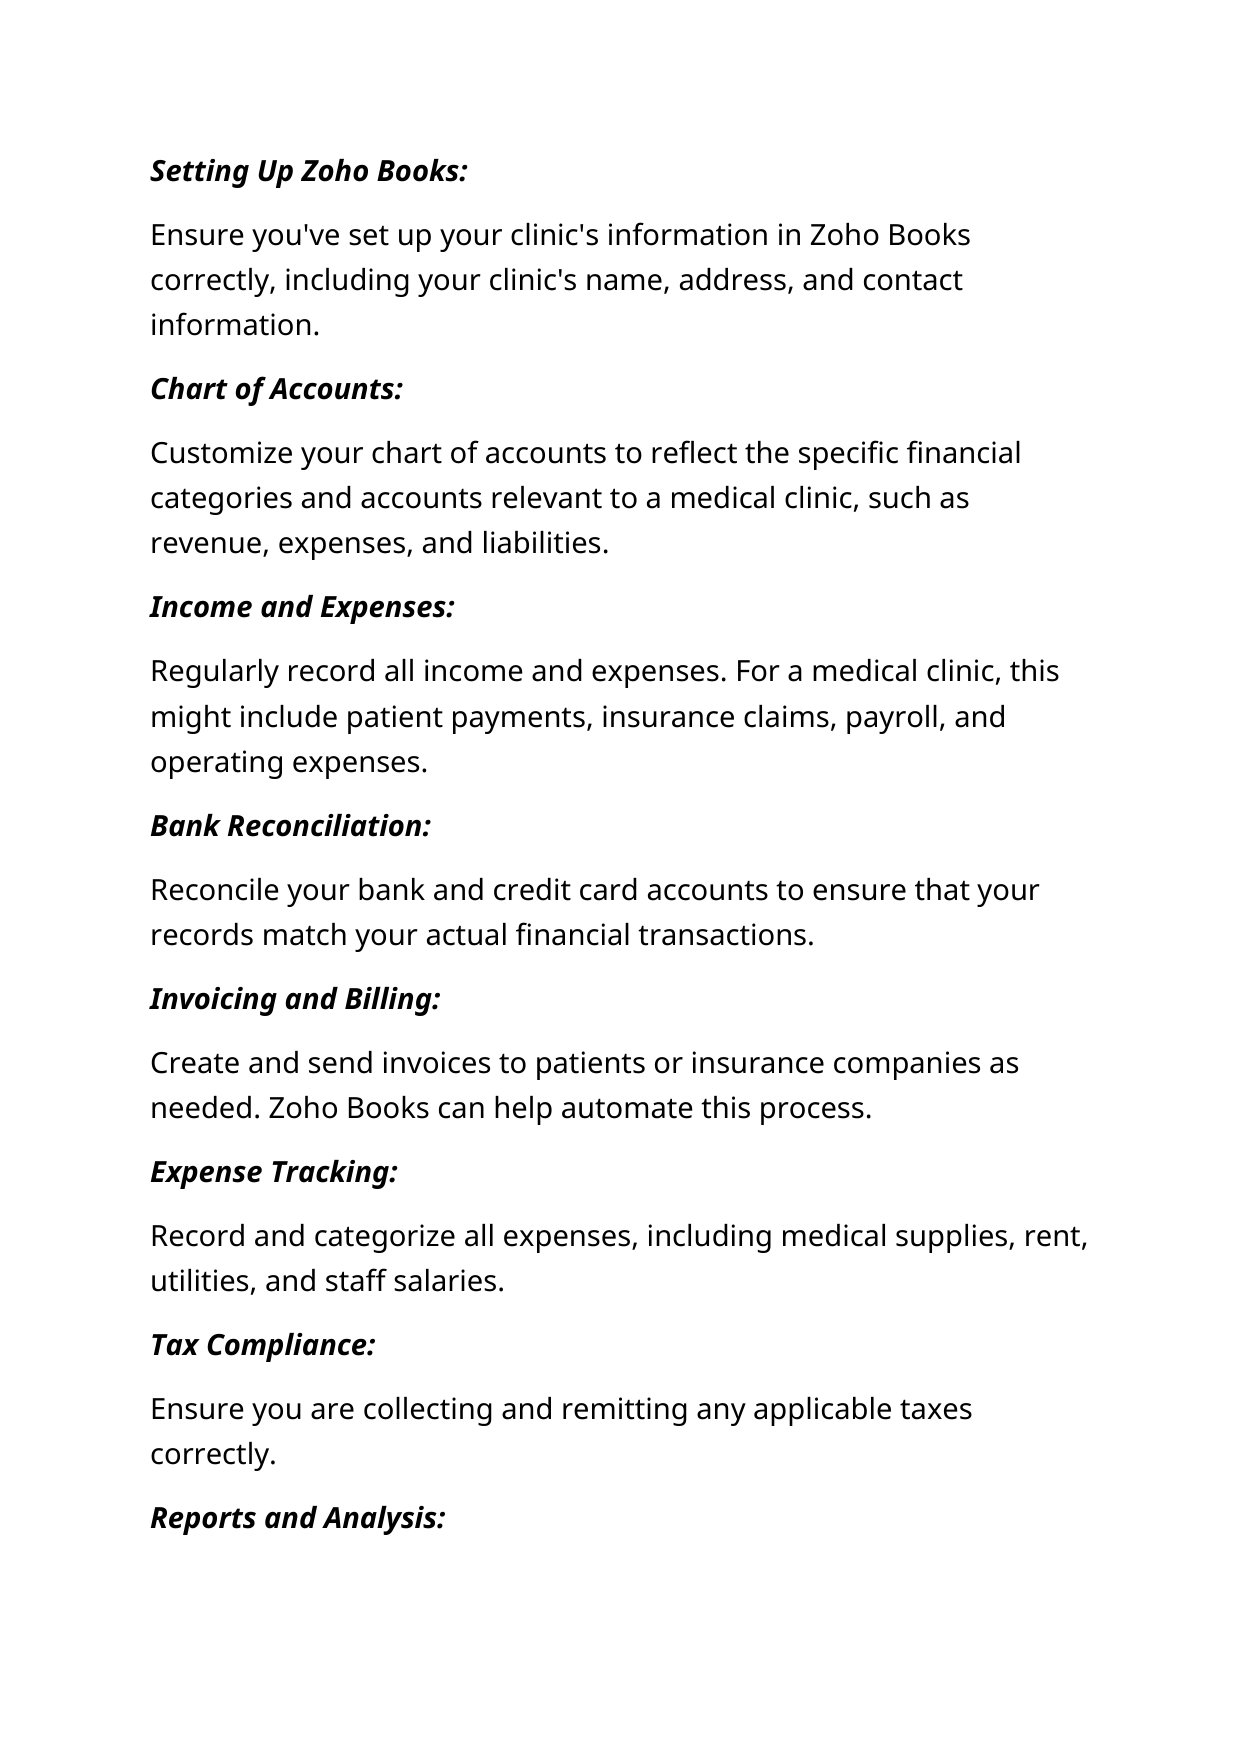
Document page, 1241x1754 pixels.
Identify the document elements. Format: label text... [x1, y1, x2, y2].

text Reconcile your bank and credit card accounts to ensure that your records match your actual financial transactions. [150, 869, 1090, 954]
text Income and Expenses: [150, 587, 1090, 626]
text Ensure you are collecting and remitting any applicable taxes correctly. [150, 1388, 1090, 1473]
text Customize your chart of accounts to reflect the specific financial categories and accounts relevant to a medical clinic, such as revenue, expenses, and liabilities. [150, 432, 1090, 562]
text Reports and Analysis: [150, 1497, 1090, 1537]
text Tax Compliance: [150, 1324, 1090, 1364]
text Bank Reconciliation: [150, 805, 1090, 845]
text Regularly record all income and expenses. For a medical clinic, this might include patient payments, insurance claims, payroll, and operating expenses. [150, 651, 1090, 781]
text Ensure you've set up your clinic's information in Zoho Books correctly, including your clinic's name, address, and contact information. [150, 214, 1090, 344]
text Record and categorize all expenses, including medical supplies, rent, utilities, and staff salaries. [150, 1215, 1090, 1300]
text Invoicing and Billing: [150, 978, 1090, 1018]
text Setting Up Zoho Books: [150, 150, 1090, 190]
text Create and send invoices to patients or insurance companies as needed. Zoho Books can help automate this process. [150, 1042, 1090, 1127]
text Chart of Accounts: [150, 368, 1090, 408]
text Expense Tracking: [150, 1151, 1090, 1191]
